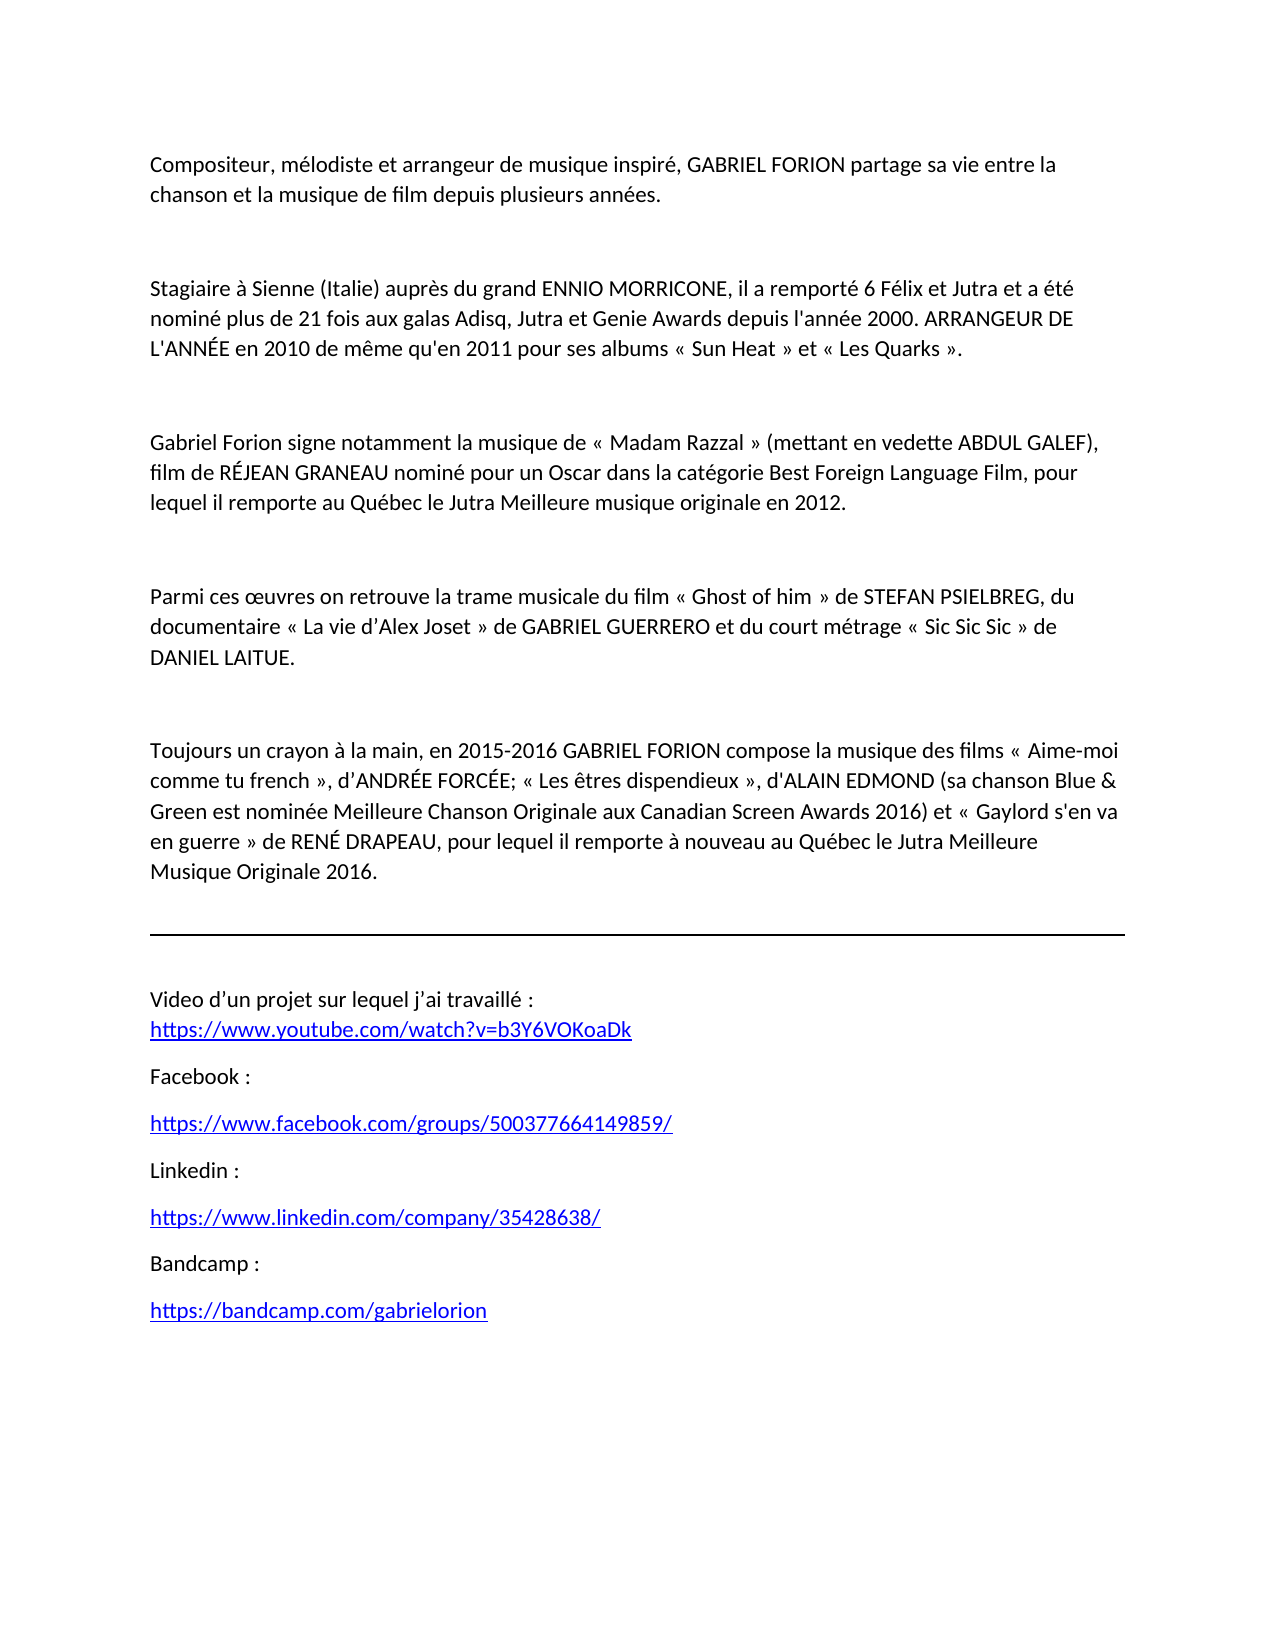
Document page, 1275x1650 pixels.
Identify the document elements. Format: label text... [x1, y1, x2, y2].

text https://www.facebook.com/groups/500377664149859/ [150, 1109, 1125, 1137]
text Stagiaire à Sienne (Italie) auprès du grand ENNIO MORRICONE, il a remporté 6 Félix et Jutra et a été nominé plus de 21 fois aux galas Adisq, Jutra et Genie Awards depuis l'année 2000. ARRANGEUR DE L'ANNÉE en 2010 de même qu'en 2011 pour ses albums « Sun Heat » et « Les Quarks ». [150, 274, 1125, 362]
text Linkedin : [150, 1156, 1125, 1184]
text Toujours un crayon à la main, en 2015-2016 GABRIEL FORION compose la musique des films « Aime-moi comme tu french », d’ANDRÉE FORCÉE; « Les êtres dispendieux », d'ALAIN EDMOND (sa chanson Blue & Green est nominée Meilleure Chanson Originale aux Canadian Screen Awards 2016) et « Gaylord s'en va en guerre » de RENÉ DRAPEAU, pour lequel il remporte à nouveau au Québec le Jutra Meilleure Musique Originale 2016. [150, 736, 1125, 885]
text Gabriel Forion signe notamment la musique de « Madam Razzal » (mettant en vedette ABDUL GALEF), film de RÉJEAN GRANEAU nominé pour un Oscar dans la catégorie Best Foreign Language Film, pour lequel il remporte au Québec le Jutra Meilleure musique originale en 2012. [150, 428, 1125, 517]
text Bandcamp : [150, 1249, 1125, 1277]
text Compositeur, mélodiste et arrangeur de musique inspiré, GABRIEL FORION partage sa vie entre la chanson et la musique de film depuis plusieurs années. [150, 150, 1125, 208]
text https://bandcamp.com/gabrielorion [150, 1296, 1125, 1324]
text Parmi ces œuvres on retrouve la trame musicale du film « Ghost of him » de STEFAN PSIELBREG, du documentaire « La vie d’Alex Joset » de GABRIEL GUERRERO et du court métrage « Sic Sic Sic » de DANIEL LAITUE. [150, 582, 1125, 671]
text https://www.linkedin.com/company/35428638/ [150, 1203, 1125, 1231]
text Facebook : [150, 1062, 1125, 1090]
text Video d’un projet sur lequel j’ai travaillé : https://www.youtube.com/watch?v=b3Y6VOKoaDk [150, 955, 1125, 1043]
